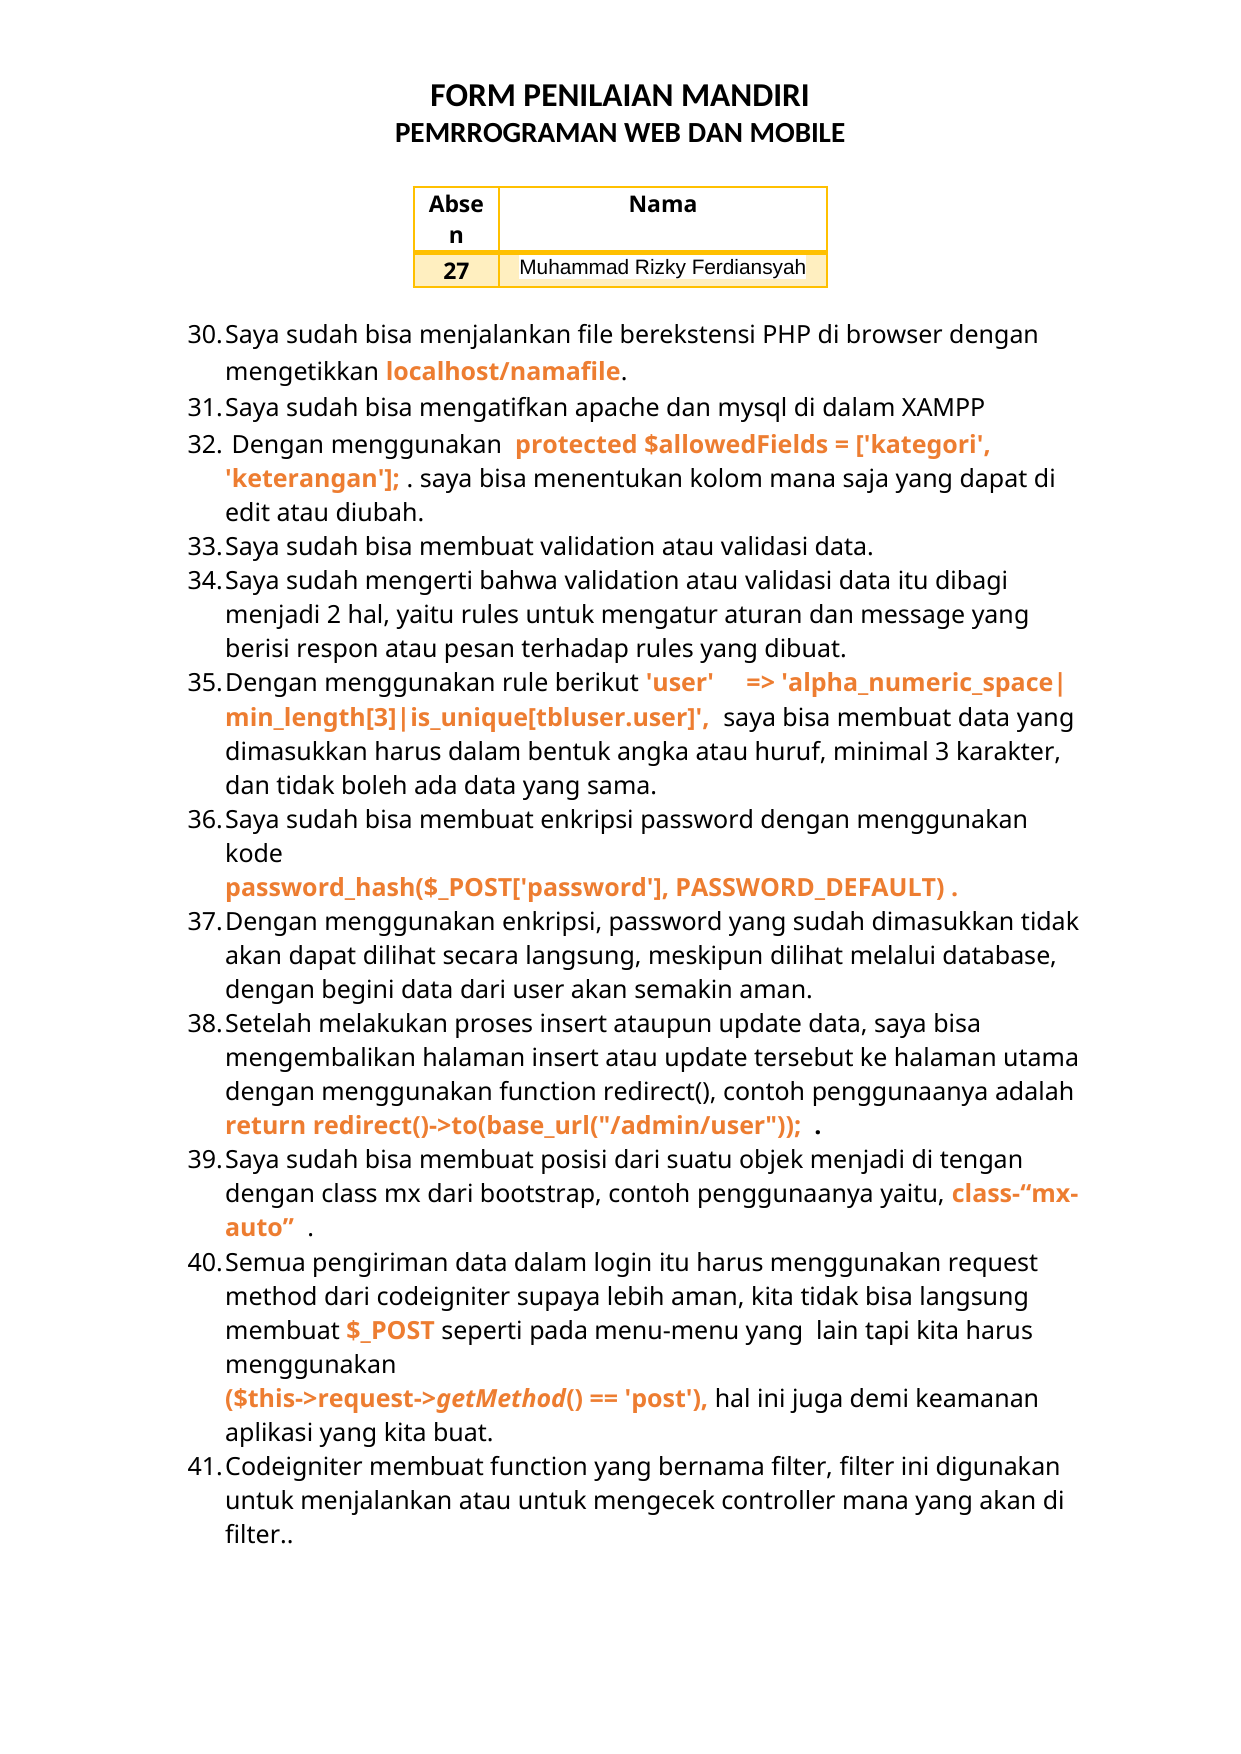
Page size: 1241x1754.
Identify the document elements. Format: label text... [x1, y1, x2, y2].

list password_hash($_POST['password'], PASSWORD_DEFAULT) . [225, 869, 1090, 903]
list Saya sudah bisa membuat posisi dari suatu objek menjadi di tengan dengan class mx dari bootstrap, contoh penggunaanya yaitu, class-“mx-auto” . [187, 1142, 1090, 1244]
list Saya sudah bisa mengatifkan apache dan mysql di dalam XAMPP [187, 390, 1090, 424]
list ($this->request->getMethod() == 'post'), hal ini juga demi keamanan aplikasi yang kita buat. [225, 1380, 1090, 1448]
list Dengan menggunakan protected $allowedFields = ['kategori', 'keterangan']; . saya bisa menentukan kolom mana saja yang dapat di edit atau diubah. [187, 427, 1090, 529]
list Semua pengiriman data dalam login itu harus menggunakan request method dari codeigniter supaya lebih aman, kita tidak bisa langsung membuat $_POST seperti pada menu-menu yang lain tapi kita harus menggunakan [187, 1244, 1090, 1380]
list Saya sudah bisa membuat validation atau validasi data. [187, 529, 1090, 563]
list Setelah melakukan proses insert ataupun update data, saya bisa mengembalikan halaman insert atau update tersebut ke halaman utama dengan menggunakan function redirect(), contoh penggunaanya adalah [187, 1006, 1090, 1108]
list return redirect()->to(base_url("/admin/user")); . [225, 1108, 1090, 1142]
list Codeigniter membuat function yang bernama filter, filter ini digunakan untuk menjalankan atau untuk mengecek controller mana yang akan di filter.. [187, 1448, 1090, 1551]
list Saya sudah bisa menjalankan file berekstensi PHP di browser dengan mengetikkan localhost/namafile. [187, 316, 1090, 387]
list Saya sudah mengerti bahwa validation atau validasi data itu dibagi menjadi 2 hal, yaitu rules untuk mengatur aturan dan message yang berisi respon atau pesan terhadap rules yang dibuat. [187, 563, 1090, 665]
list Saya sudah bisa membuat enkripsi password dengan menggunakan kode [187, 801, 1090, 869]
list Dengan menggunakan rule berikut 'user' => 'alpha_numeric_space|min_length[3]|is_unique[tbluser.user]', saya bisa membuat data yang dimasukkan harus dalam bentuk angka atau huruf, minimal 3 karakter, dan tidak boleh ada data yang sama. [187, 665, 1090, 801]
list Dengan menggunakan enkripsi, password yang sudah dimasukkan tidak akan dapat dilihat secara langsung, meskipun dilihat melalui database, dengan begini data dari user akan semakin aman. [187, 903, 1090, 1006]
